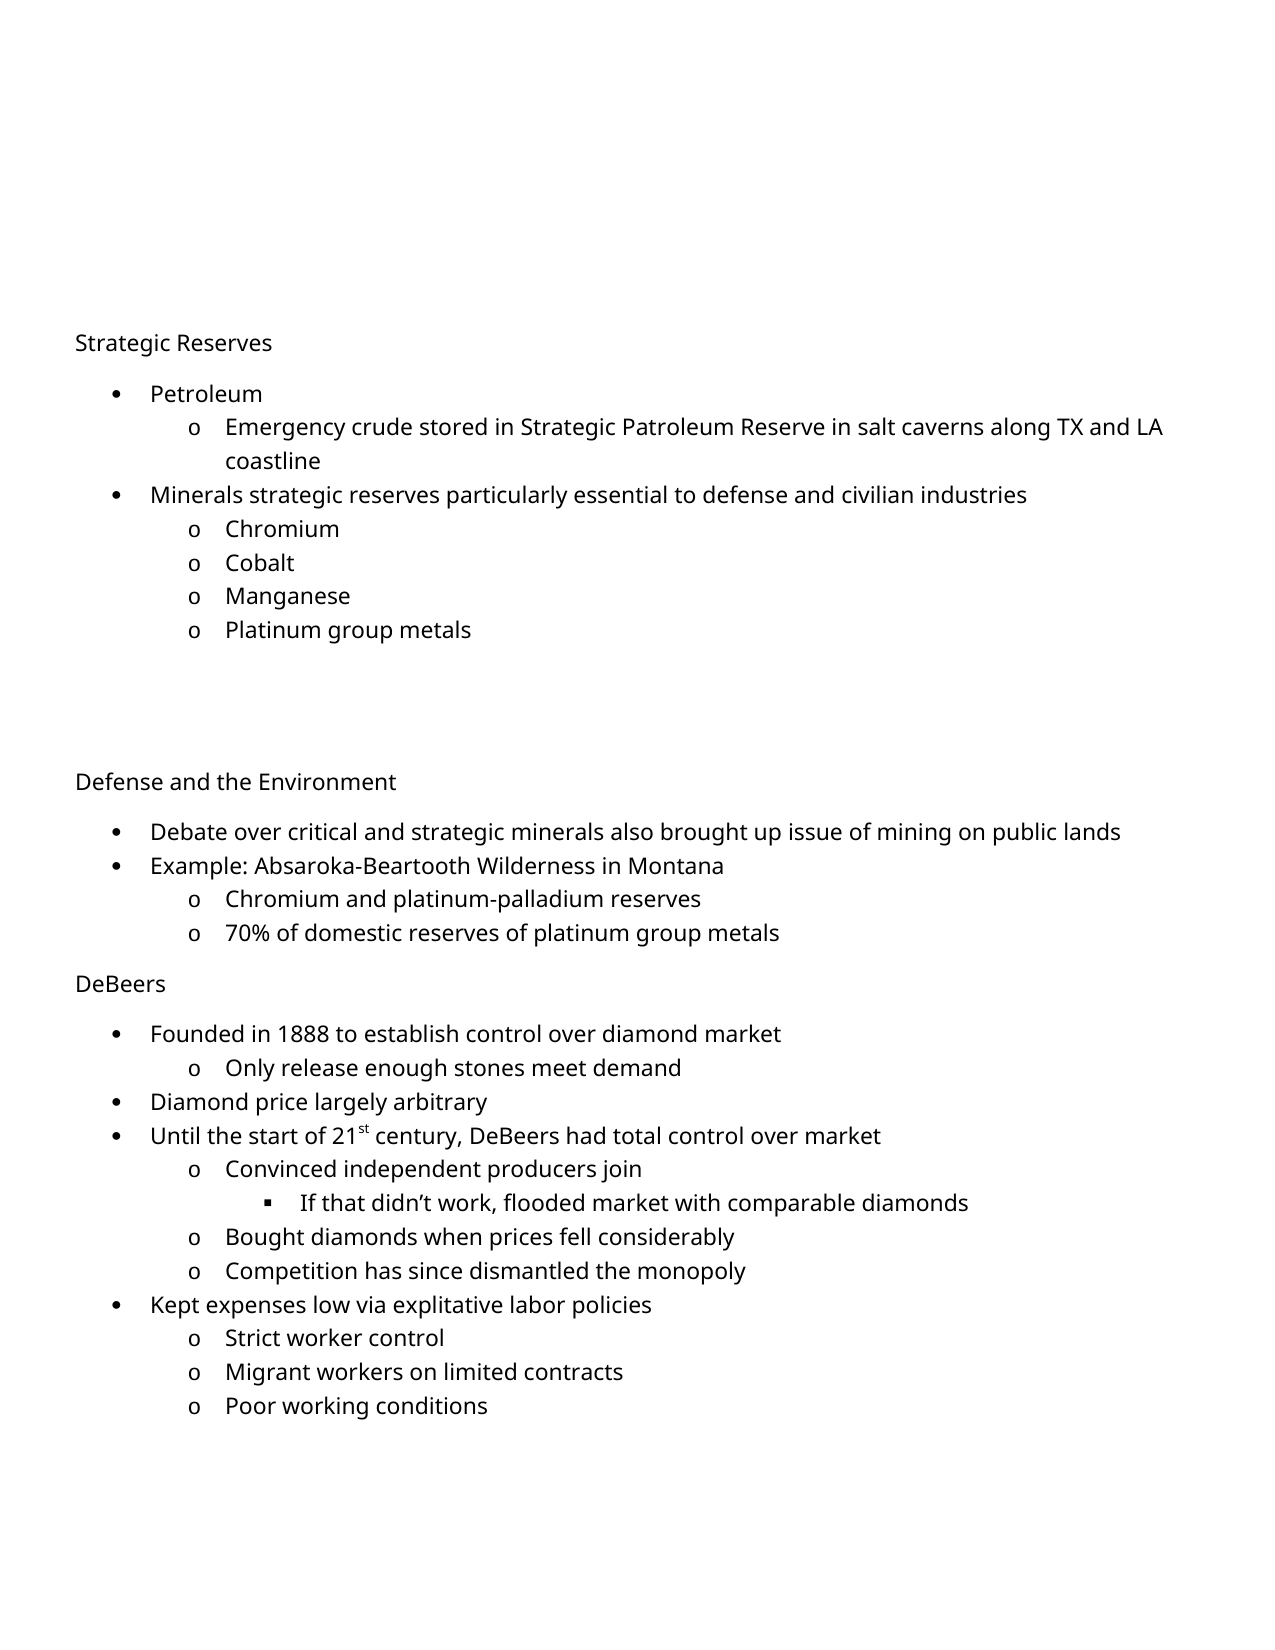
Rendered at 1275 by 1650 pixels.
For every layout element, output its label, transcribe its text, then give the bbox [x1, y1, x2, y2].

list Until the start of 21st century, DeBeers had total control over market [112, 1119, 1200, 1151]
list Platinum group metals [187, 614, 1200, 646]
list Poor working conditions [187, 1390, 1200, 1421]
list Bought diamonds when prices fell considerably [187, 1221, 1200, 1252]
list Diamond price largely arbitrary [112, 1086, 1200, 1117]
list Chromium [187, 513, 1200, 544]
list Petroleum [112, 377, 1200, 409]
text Strategic Reserves [75, 327, 1200, 358]
list Convinced independent producers join [187, 1153, 1200, 1185]
list 70% of domestic reserves of platinum group metals [187, 917, 1200, 949]
list Emergency crude stored in Strategic Patroleum Reserve in salt caverns along TX and LA coastline [187, 411, 1200, 476]
list Manganese [187, 580, 1200, 612]
list Migrant workers on limited contracts [187, 1356, 1200, 1388]
text Defense and the Environment [75, 766, 1200, 797]
list Competition has since dismantled the monopoly [187, 1255, 1200, 1286]
list Strict worker control [187, 1322, 1200, 1354]
list Founded in 1888 to establish control over diamond market [112, 1018, 1200, 1049]
list Kept expenses low via explitative labor policies [112, 1289, 1200, 1320]
list Example: Absaroka-Beartooth Wilderness in Montana [112, 850, 1200, 881]
text DeBeers [75, 968, 1200, 999]
list Only release enough stones meet demand [187, 1052, 1200, 1083]
list If that didn’t work, flooded market with comparable diamonds [262, 1187, 1200, 1218]
list Cobalt [187, 546, 1200, 578]
list Chromium and platinum-palladium reserves [187, 883, 1200, 915]
list Minerals strategic reserves particularly essential to defense and civilian industries [112, 479, 1200, 510]
list Debate over critical and strategic minerals also brought up issue of mining on public lands [112, 816, 1200, 847]
